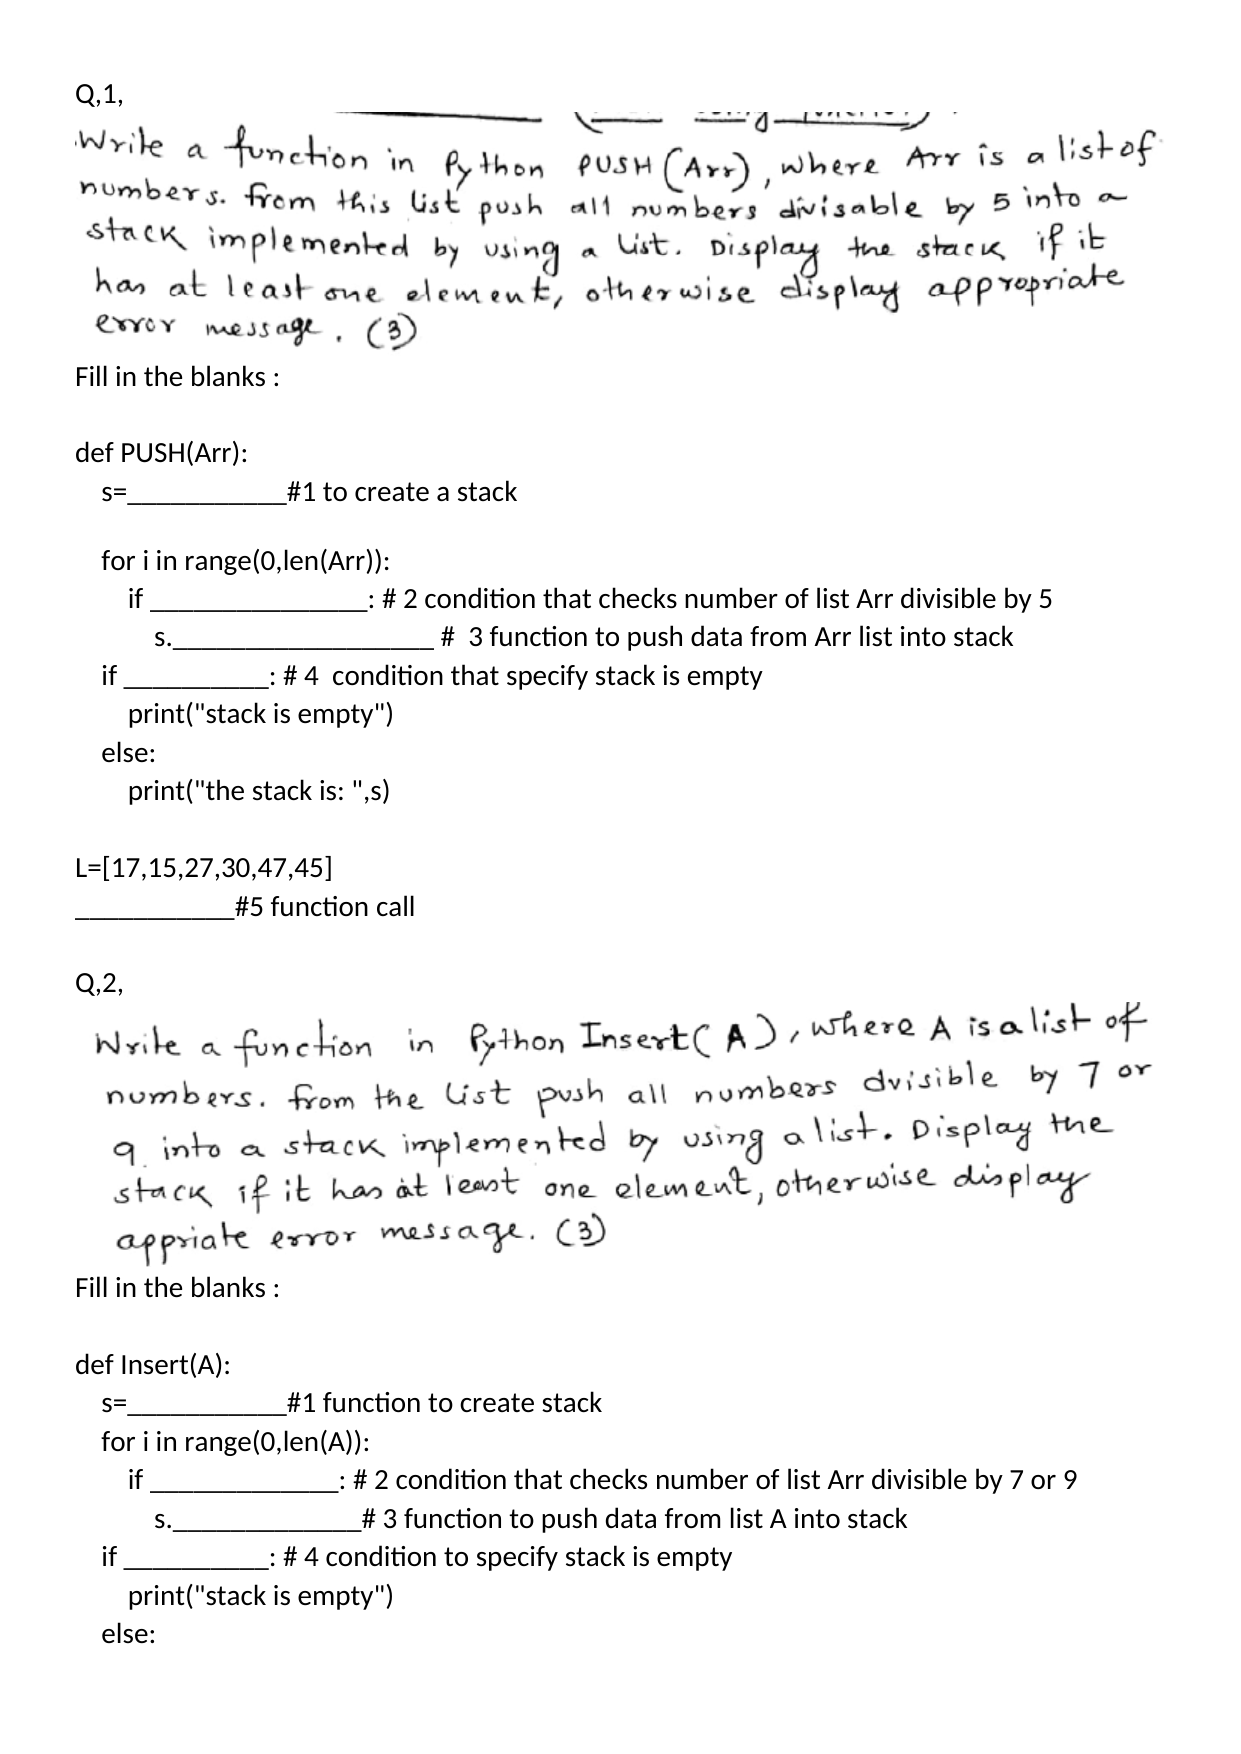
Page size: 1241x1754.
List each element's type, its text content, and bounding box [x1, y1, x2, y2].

text Fill in the blanks : [75, 1269, 1165, 1305]
text Q,2, [75, 964, 1165, 1002]
text Q,1, [75, 75, 1165, 112]
picture [75, 112, 1165, 356]
text Fill in the blanks : [75, 358, 1165, 393]
text else: [75, 734, 1165, 769]
text s=___________#1 to create a stack [75, 473, 1165, 509]
text s=___________#1 function to create stack [75, 1384, 1165, 1420]
text if _______________: # 2 condition that checks number of list Arr divisible by 5 [75, 580, 1165, 616]
text if _____________: # 2 condition that checks number of list Arr divisible by 7 or 9 [75, 1461, 1165, 1497]
text print("the stack is: ",s) [75, 772, 1165, 808]
picture [75, 1002, 1165, 1267]
text for i in range(0,len(Arr)): [75, 542, 1165, 577]
text s._____________# 3 function to push data from list A into stack [75, 1500, 1165, 1535]
text if __________: # 4 condition to specify stack is empty [75, 1538, 1165, 1574]
text ___________#5 function call [75, 888, 1165, 923]
text print("stack is empty") [75, 695, 1165, 731]
text print("stack is empty") [75, 1577, 1165, 1612]
text L=[17,15,27,30,47,45] [75, 849, 1165, 885]
text s.__________________ # 3 function to push data from Arr list into stack [75, 618, 1165, 654]
text for i in range(0,len(A)): [75, 1423, 1165, 1458]
text else: [75, 1615, 1165, 1651]
text def PUSH(Arr): [75, 434, 1165, 470]
text if __________: # 4 condition that specify stack is empty [75, 657, 1165, 693]
text def Insert(A): [75, 1346, 1165, 1382]
